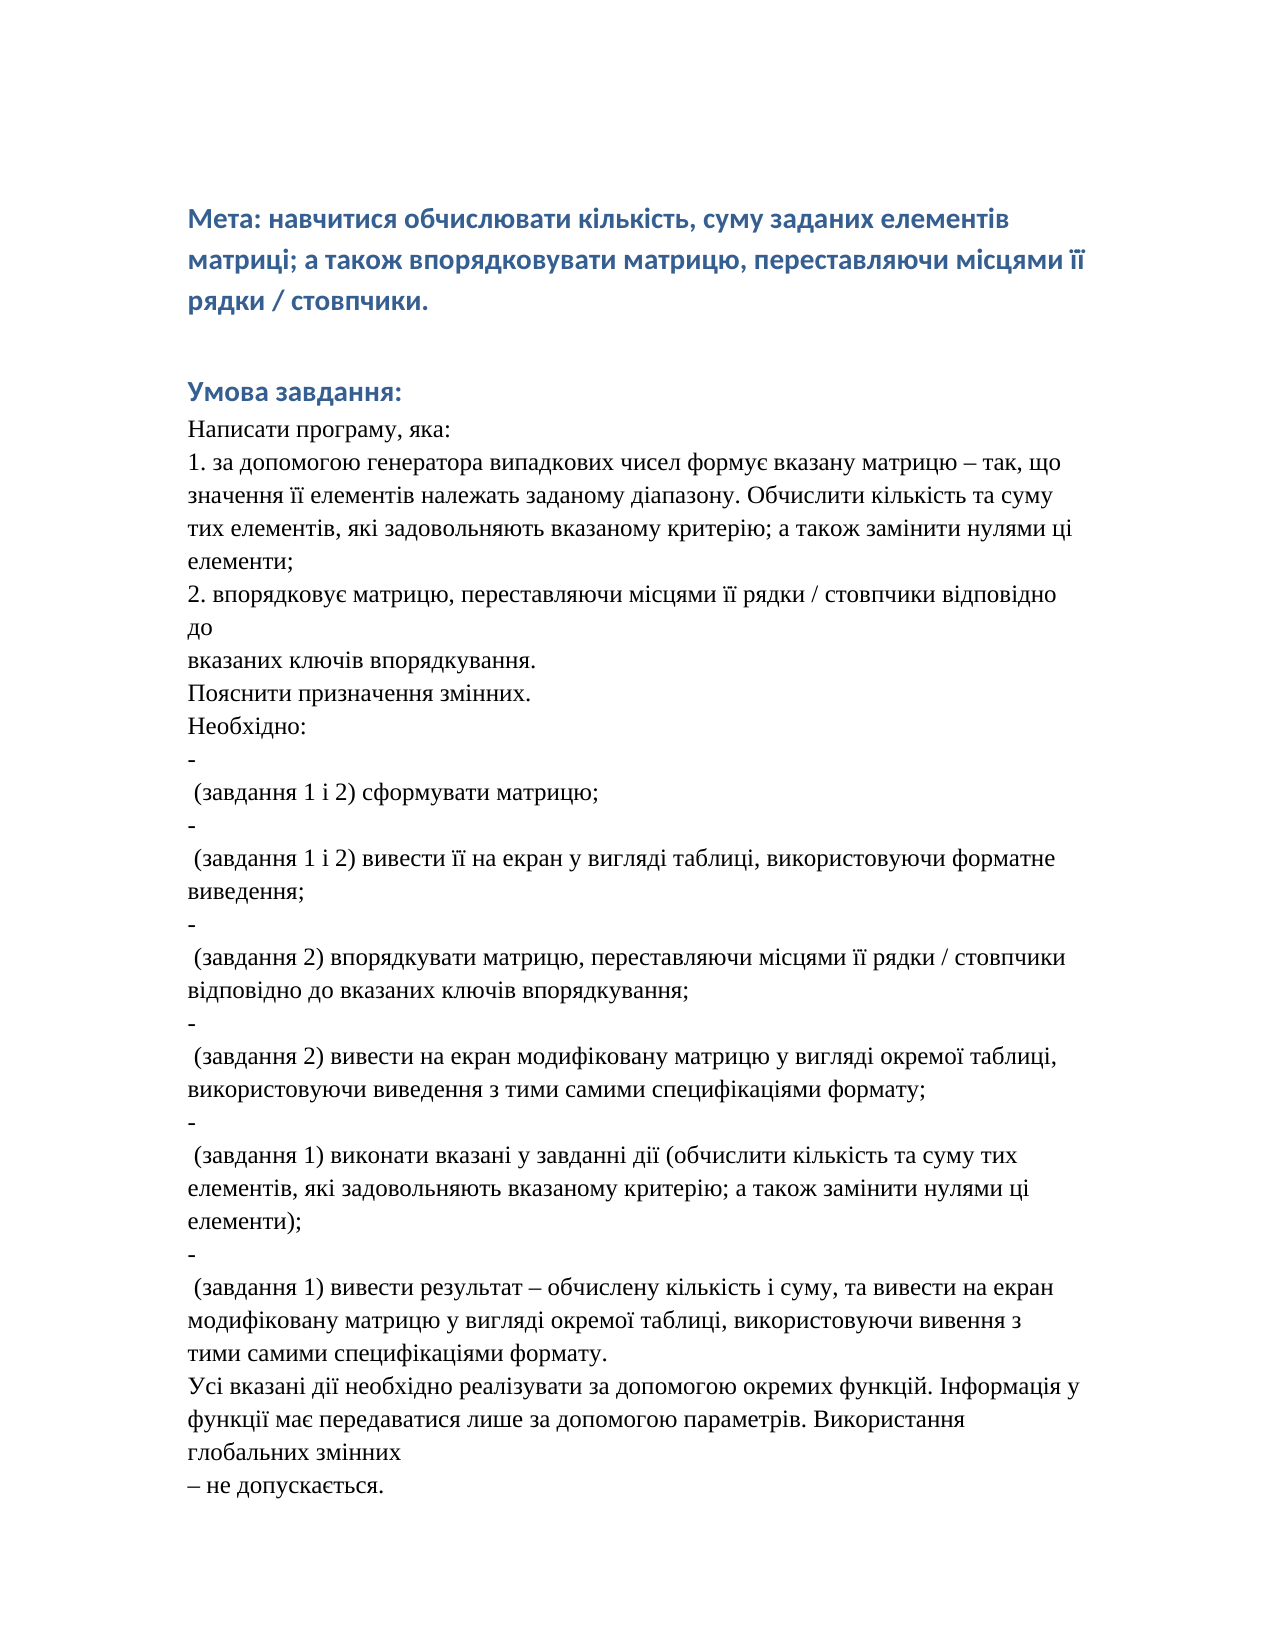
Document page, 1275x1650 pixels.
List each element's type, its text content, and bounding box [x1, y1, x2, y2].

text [187, 414, 1087, 1499]
subtitle Умова завдання: [187, 373, 1087, 408]
subtitle Мета: навчитися обчислювати кількість, суму заданих елементів матриці; а також впорядковувати матрицю, переставляючи місцями її рядки / стовпчики. [187, 200, 1087, 317]
